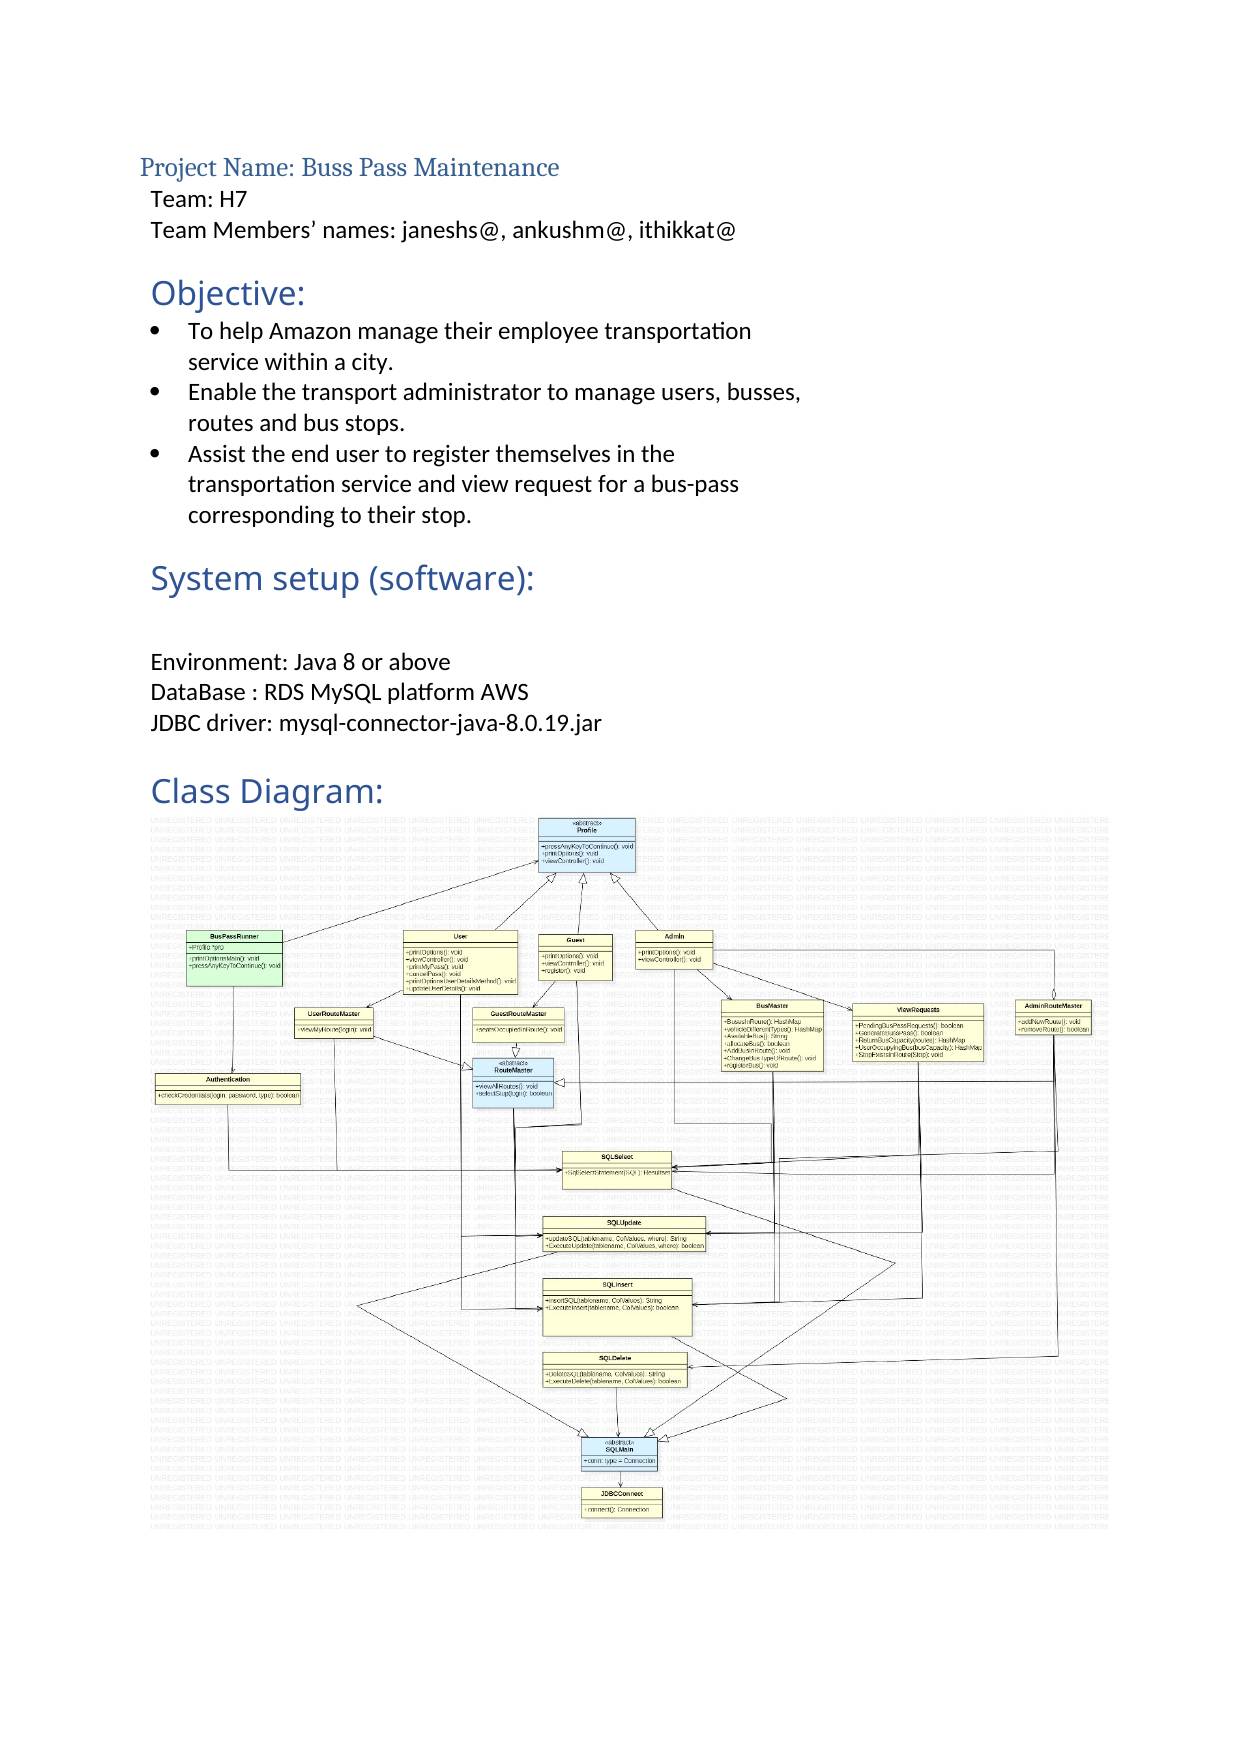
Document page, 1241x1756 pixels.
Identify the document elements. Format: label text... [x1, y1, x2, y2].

picture [150, 813, 1109, 1537]
list Enable the transport administrator to manage users, busses, routes and bus stops. [150, 376, 803, 437]
subtitle Objective: [150, 269, 1101, 315]
subtitle System setup (software): [150, 554, 1101, 645]
text Team Members’ names: janeshs@, ankushm@, ithikkat@ [150, 214, 1101, 244]
list Assist the end user to register themselves in the transportation service and view request for a bus-pass corresponding to their stop. [150, 438, 803, 529]
subtitle Project Name: Buss Pass Maintenance [139, 152, 1101, 183]
text JDBC driver: mysql-connector-java-8.0.19.jar [150, 707, 1091, 768]
text Environment: Java 8 or above DataBase : RDS MySQL platform AWS [150, 646, 1091, 707]
text Team: H7 [150, 183, 1101, 214]
list To help Amazon manage their employee transportation service within a city. [150, 315, 803, 376]
subtitle Class Diagram: [150, 768, 1101, 813]
